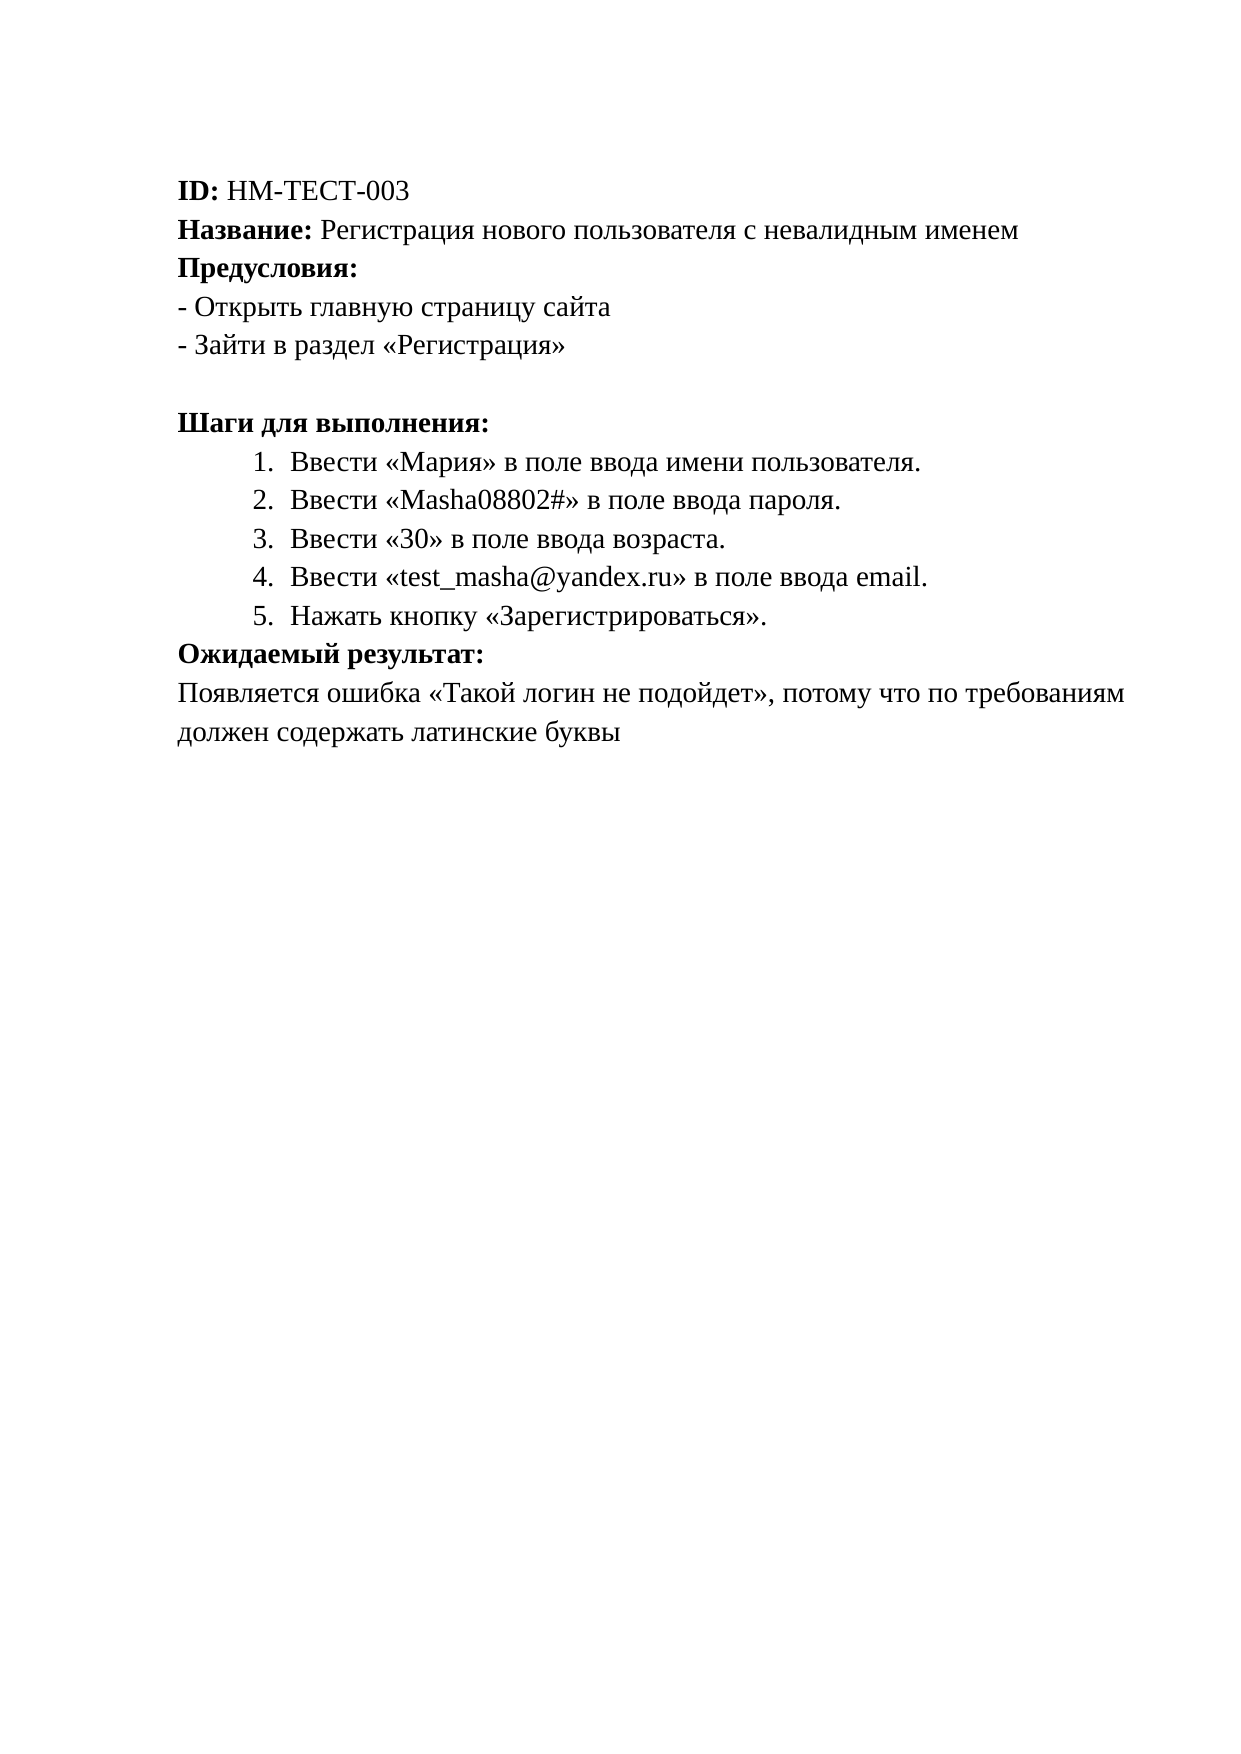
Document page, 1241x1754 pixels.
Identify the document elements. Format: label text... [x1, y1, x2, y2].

text Шаги для выполнения: [177, 405, 1152, 439]
list Ввести «Masha08802#» в поле ввода пароля. [252, 482, 1152, 516]
text Название: Регистрация нового пользователя с невалидным именем [177, 212, 1152, 245]
list Ввести «Мария» в поле ввода имени пользователя. [252, 444, 1152, 477]
list Ввести «30» в поле ввода возраста. [252, 521, 1152, 554]
list Ввести «test_masha@yandex.ru» в поле ввода email. [252, 559, 1152, 593]
list Нажать кнопку «Зарегистрироваться». [252, 598, 1152, 632]
text ID: НМ-ТЕСТ-003 [177, 173, 1152, 207]
text - Открыть главную страницу сайта - Зайти в раздел «Регистрация» [177, 289, 1152, 400]
text Предусловия: [177, 250, 1152, 284]
text Ожидаемый результат: [177, 637, 1152, 670]
text Появляется ошибка «Такой логин не подойдет», потому что по требованиям должен содержать латинские буквы Техника: классы эквивалентности (невалидные классы) [177, 675, 1152, 786]
